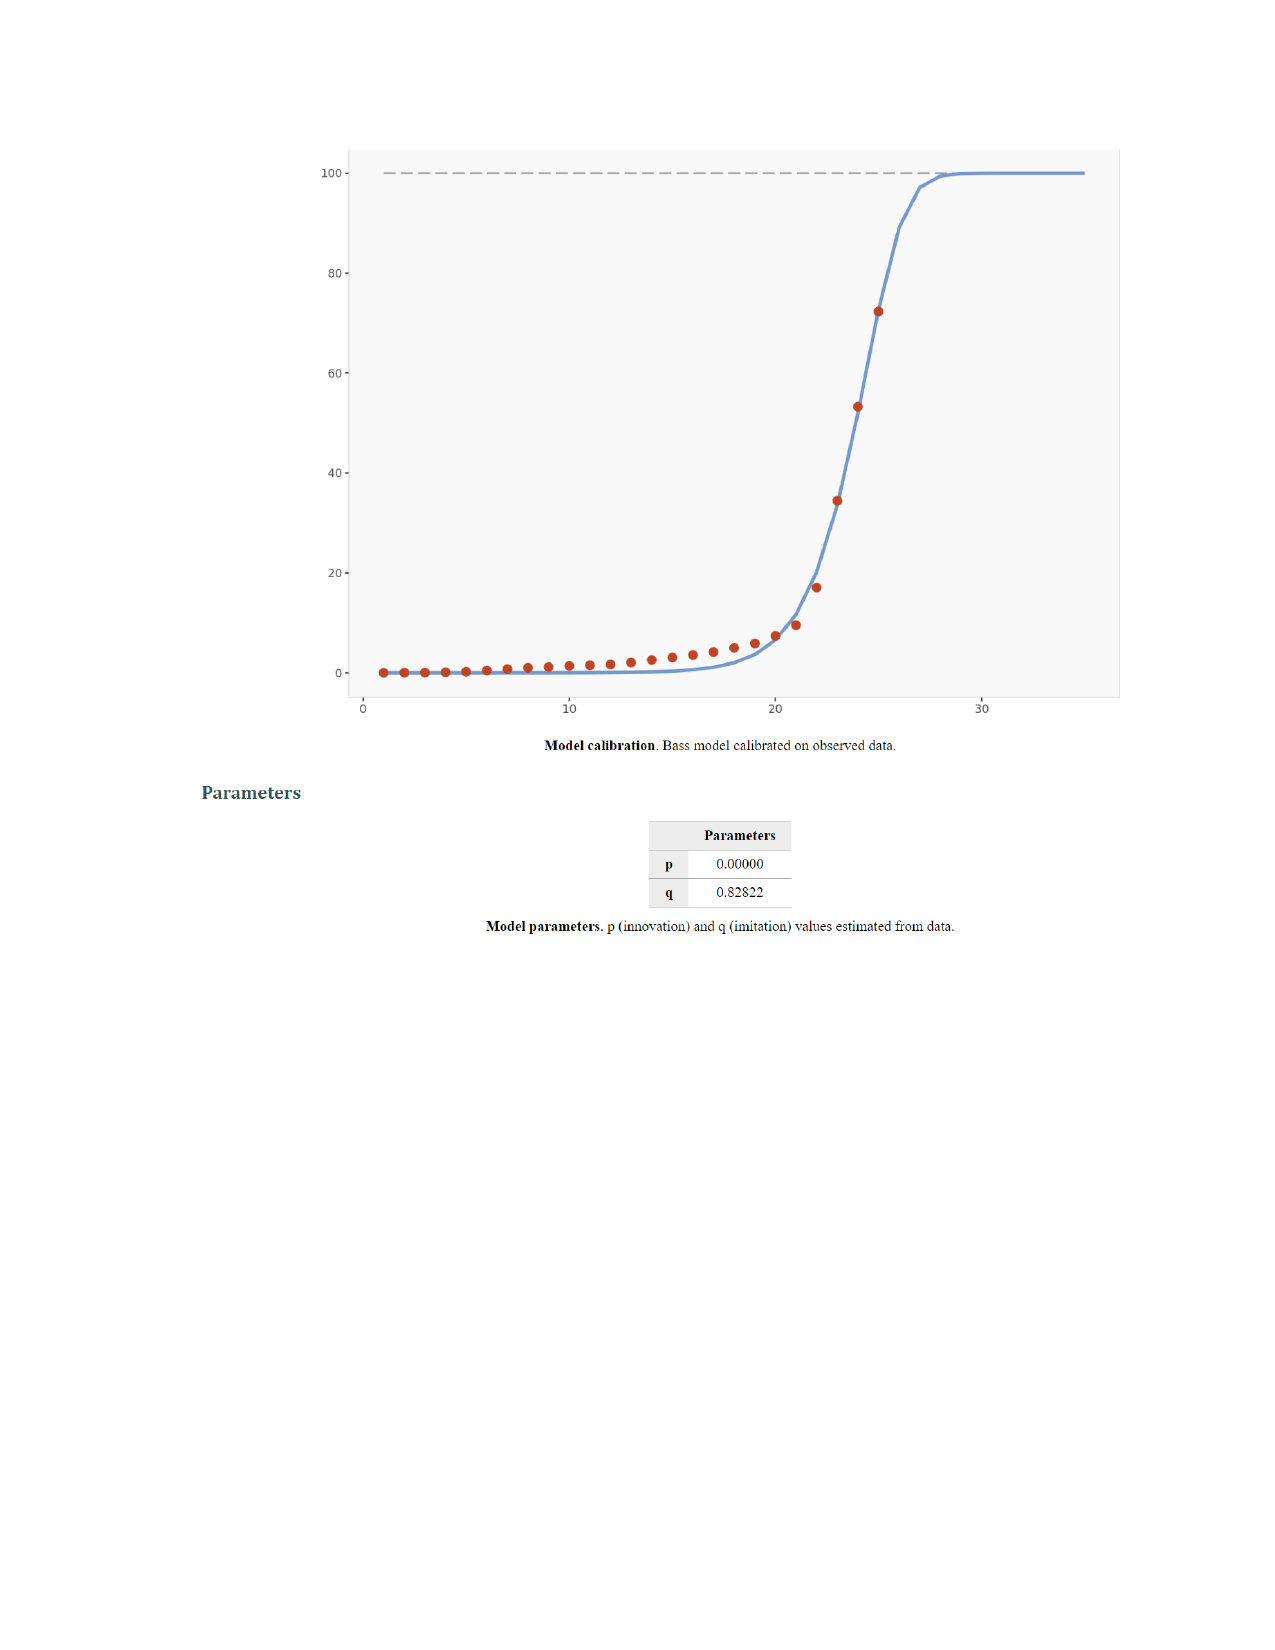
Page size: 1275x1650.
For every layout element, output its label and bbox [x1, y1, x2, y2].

picture [150, 150, 1125, 941]
